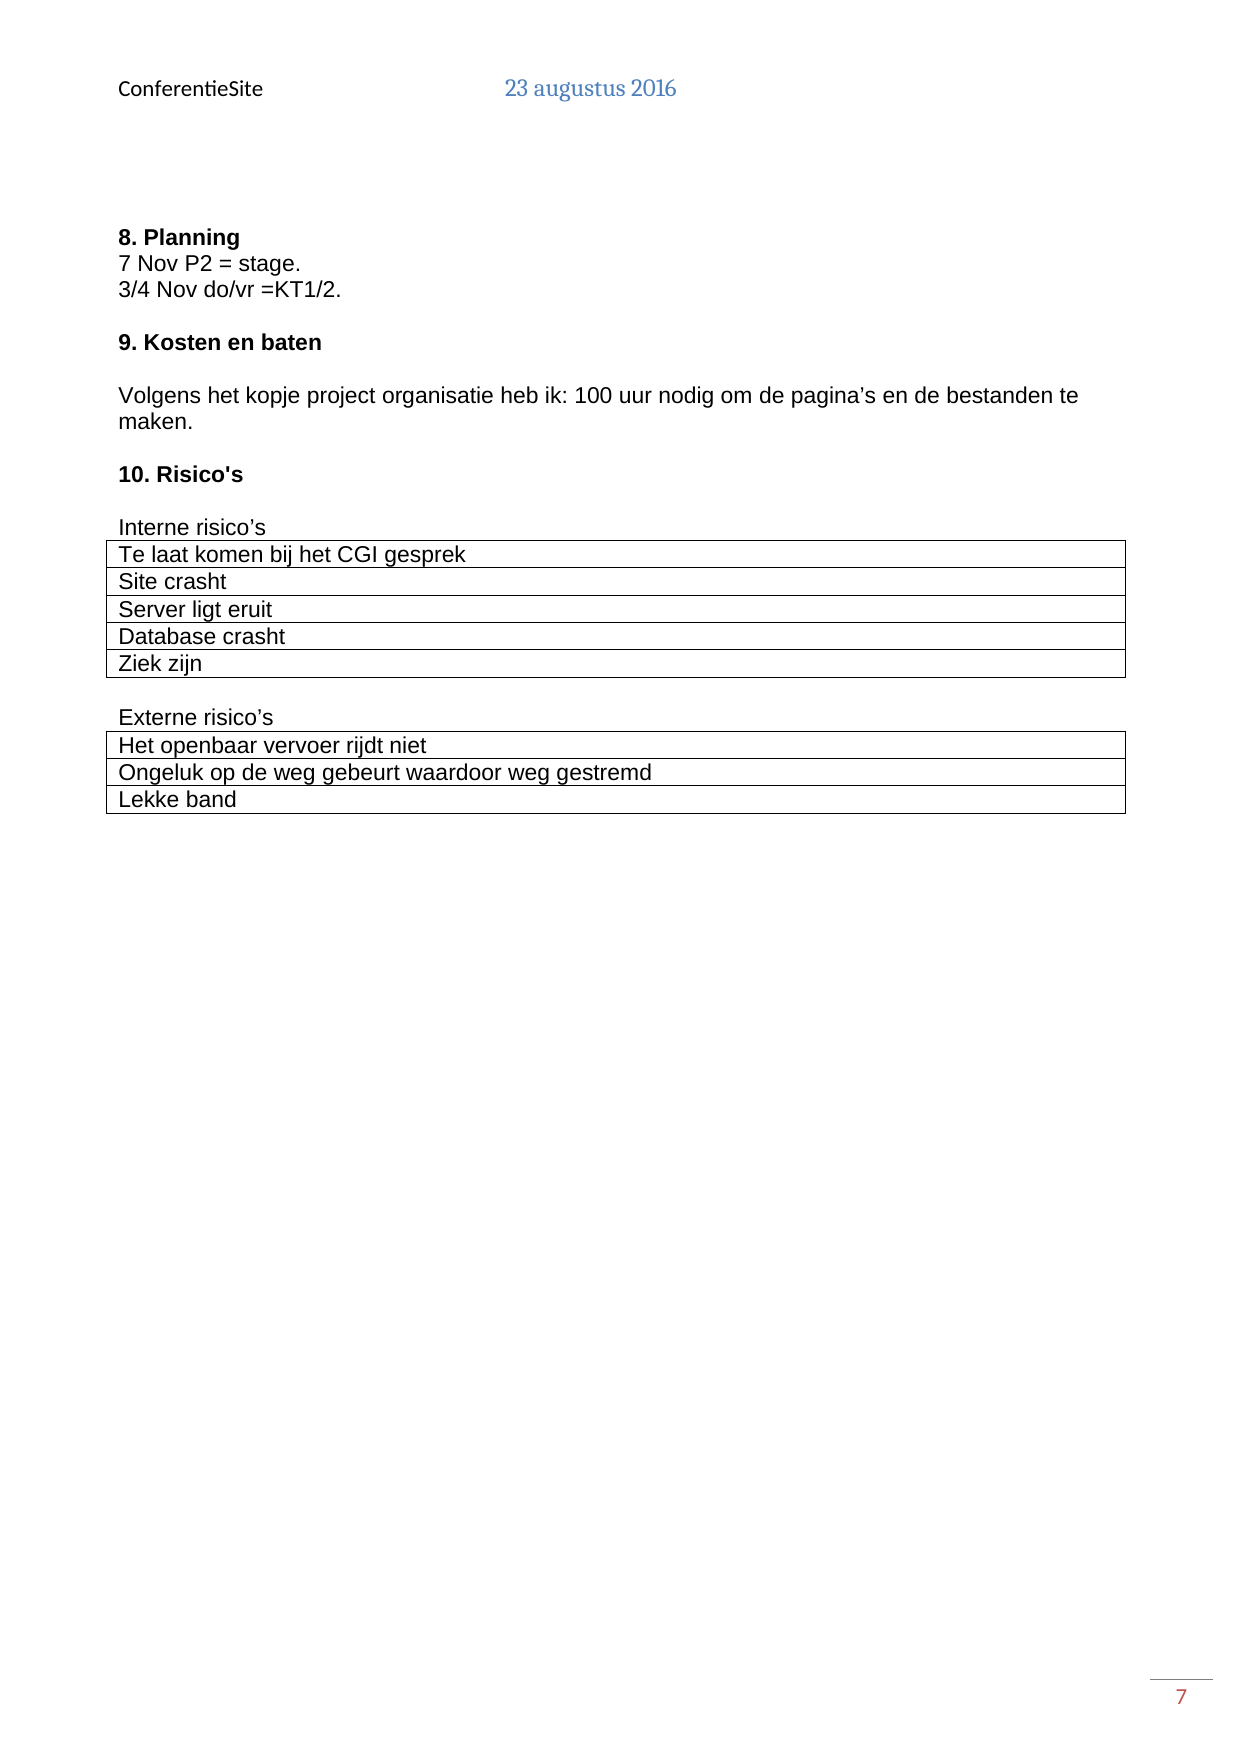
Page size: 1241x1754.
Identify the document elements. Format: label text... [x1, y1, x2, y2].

text 3/4 Nov do/vr =KT1/2. [118, 276, 1122, 303]
table_cell Lekke band [107, 786, 1125, 813]
text 8. Planning [118, 223, 1122, 250]
table_cell Server ligt eruit [107, 596, 1125, 622]
table_header Te laat komen bij het CGI gesprek [107, 541, 1125, 567]
text Interne risico’s [118, 513, 1122, 540]
table_header Het openbaar vervoer rijdt niet [107, 732, 1125, 758]
text 10. Risico's [118, 461, 1122, 487]
text 7 Nov P2 = stage. [118, 250, 1122, 276]
text Volgens het kopje project organisatie heb ik: 100 uur nodig om de pagina’s en de bestanden te maken. [118, 382, 1122, 434]
text Externe risico’s [118, 704, 1122, 731]
table_cell Ongeluk op de weg gebeurt waardoor weg gestremd [107, 759, 1125, 785]
table_cell Database crasht [107, 623, 1125, 649]
text 9. Kosten en baten [118, 329, 1122, 355]
table_cell Ziek zijn [107, 650, 1125, 677]
table_cell Site crasht [107, 568, 1125, 594]
